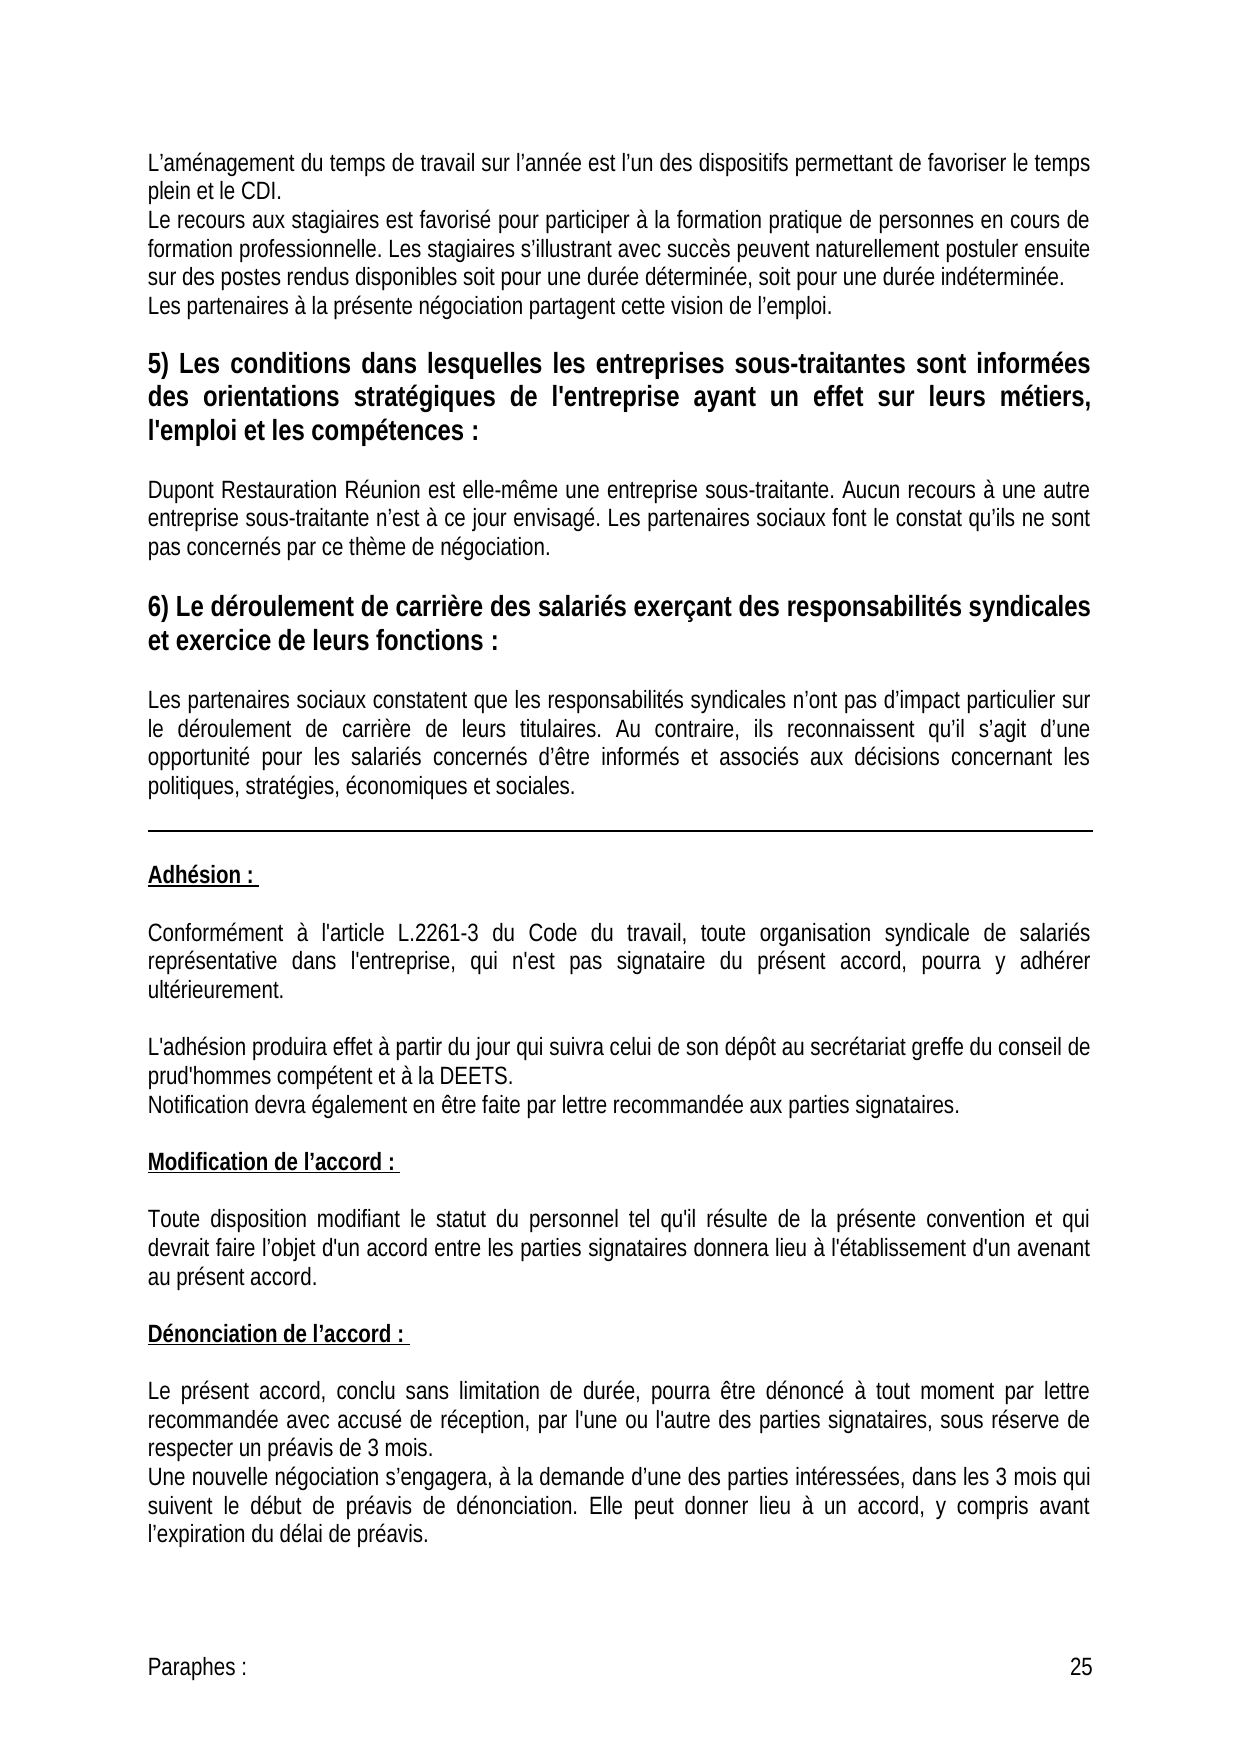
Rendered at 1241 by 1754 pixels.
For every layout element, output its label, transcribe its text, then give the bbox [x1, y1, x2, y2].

text Modification de l’accord : [148, 1147, 1093, 1176]
text L'adhésion produira effet à partir du jour qui suivra celui de son dépôt au secrétariat greffe du conseil de prud'hommes compétent et à la DEETS. [148, 1032, 1093, 1089]
text Toute disposition modifiant le statut du personnel tel qu'il résulte de la présente convention et qui devrait faire l’objet d'un accord entre les parties signataires donnera lieu à l'établissement d'un avenant au présent accord. [148, 1204, 1093, 1290]
text Conformément à l'article L.2261-3 du Code du travail, toute organisation syndicale de salariés représentative dans l'entreprise, qui n'est pas signataire du présent accord, pourra y adhérer ultérieurement. [148, 918, 1093, 1004]
text Dénonciation de l’accord : [148, 1319, 1093, 1347]
text L’aménagement du temps de travail sur l’année est l’un des dispositifs permettant de favoriser le temps plein et le CDI. [148, 148, 1093, 205]
text Adhésion : [148, 860, 1093, 889]
text Les partenaires sociaux constatent que les responsabilités syndicales n’ont pas d’impact particulier sur le déroulement de carrière de leurs titulaires. Au contraire, ils reconnaissent qu’il s’agit d’une opportunité pour les salariés concernés d’être informés et associés aux décisions concernant les politiques, stratégies, économiques et sociales. [148, 685, 1093, 799]
text Dupont Restauration Réunion est elle-même une entreprise sous-traitante. Aucun recours à une autre entreprise sous-traitante n’est à ce jour envisagé. Les partenaires sociaux font le constat qu’ils ne sont pas concernés par ce thème de négociation. [148, 475, 1093, 561]
text 5) Les conditions dans lesquelles les entreprises sous-traitantes sont informées des orientations stratégiques de l'entreprise ayant un effet sur leurs métiers, l'emploi et les compétences : [148, 346, 1093, 446]
text 6) Le déroulement de carrière des salariés exerçant des responsabilités syndicales et exercice de leurs fonctions : [148, 589, 1093, 656]
text Les partenaires à la présente négociation partagent cette vision de l’emploi. [148, 291, 1093, 319]
text Le recours aux stagiaires est favorisé pour participer à la formation pratique de personnes en cours de formation professionnelle. Les stagiaires s’illustrant avec succès peuvent naturellement postuler ensuite sur des postes rendus disponibles soit pour une durée déterminée, soit pour une durée indéterminée. [148, 205, 1093, 291]
text Une nouvelle négociation s’engagera, à la demande d’une des parties intéressées, dans les 3 mois qui suivent le début de préavis de dénonciation. Elle peut donner lieu à un accord, y compris avant l’expiration du délai de préavis. [148, 1462, 1093, 1548]
text Notification devra également en être faite par lettre recommandée aux parties signataires. [148, 1089, 1093, 1118]
text Le présent accord, conclu sans limitation de durée, pourra être dénoncé à tout moment par lettre recommandée avec accusé de réception, par l'une ou l'autre des parties signataires, sous réserve de respecter un préavis de 3 mois. [148, 1376, 1093, 1462]
